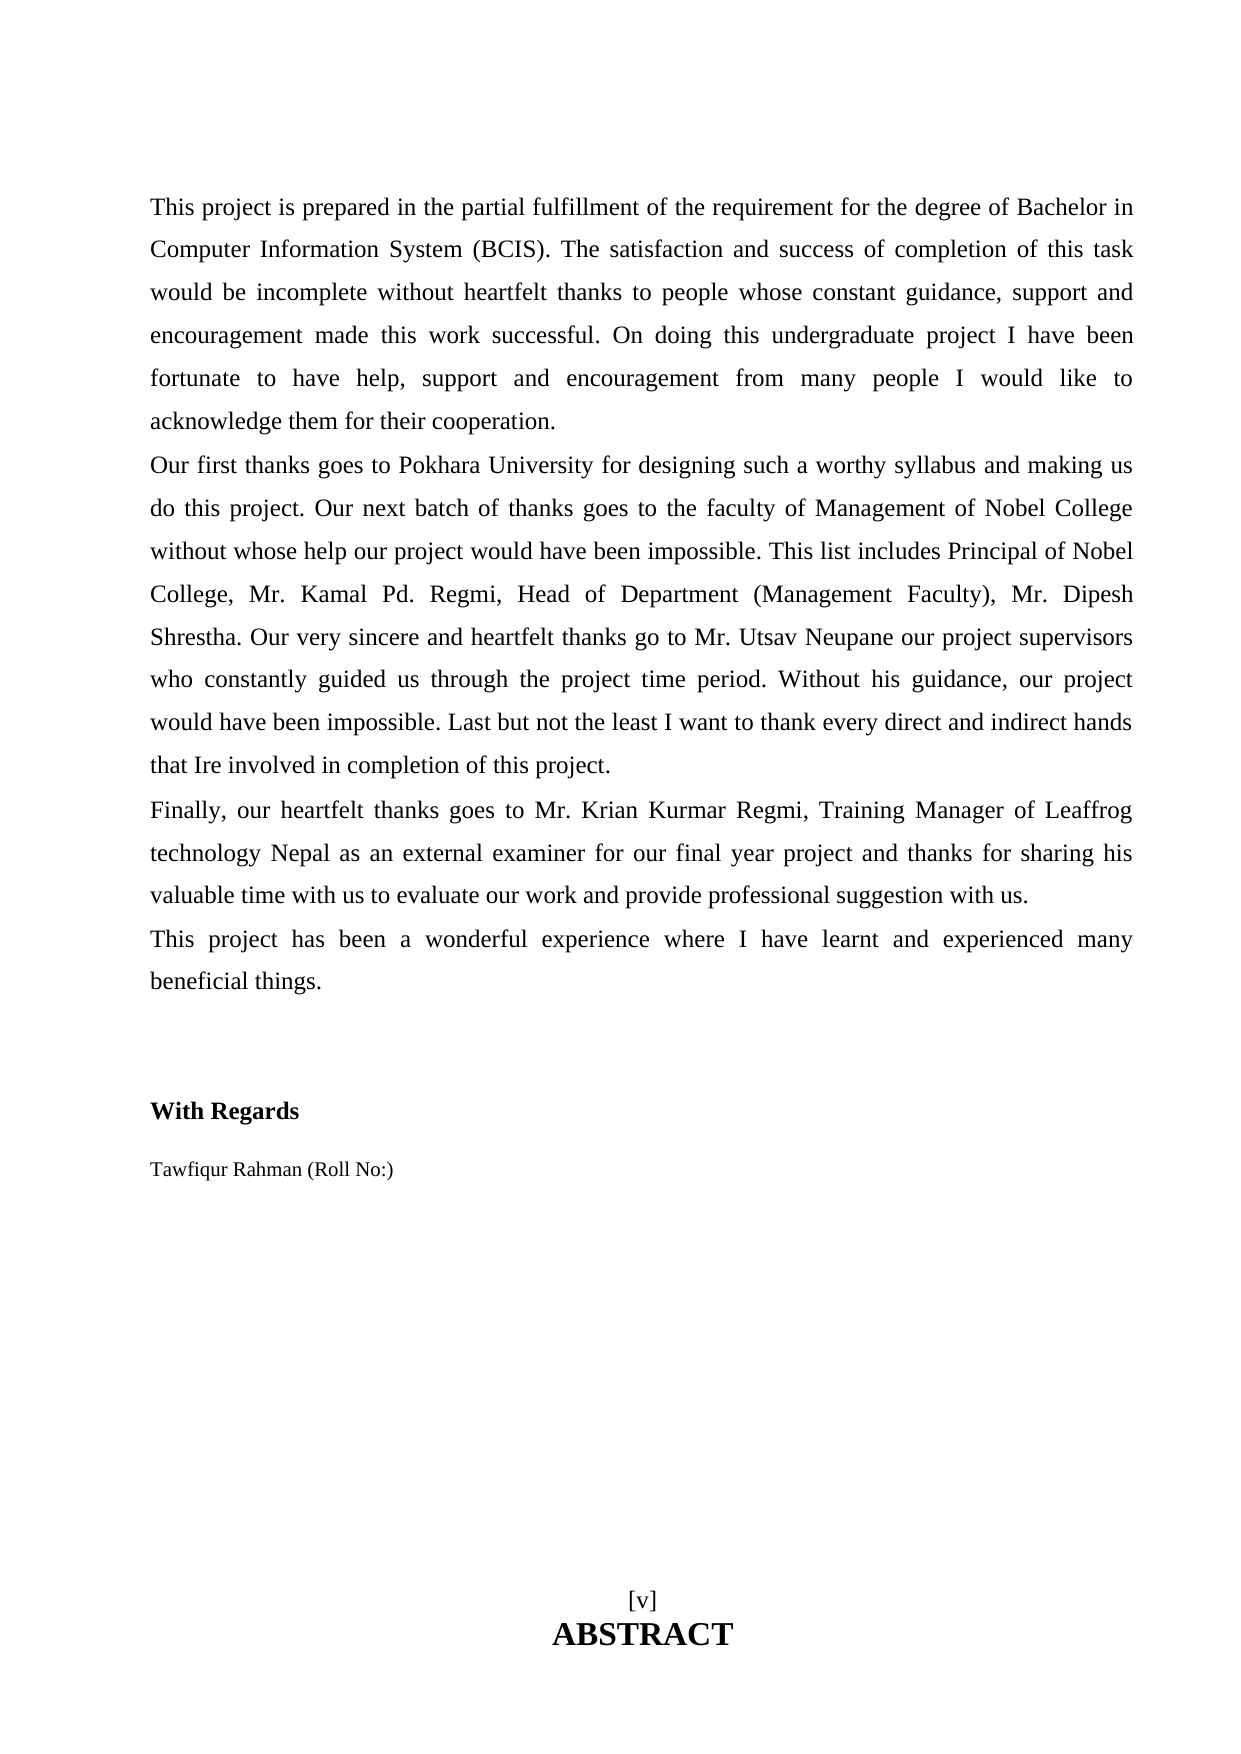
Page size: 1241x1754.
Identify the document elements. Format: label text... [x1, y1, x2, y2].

text With Regards [150, 1096, 1135, 1124]
text Finally, our heartfelt thanks goes to Mr. Krian Kurmar Regmi, Training Manager of Leaffrog technology Nepal as an external examiner for our final year project and thanks for sharing his valuable time with us to evaluate our work and provide professional suggestion with us. [150, 795, 1134, 909]
text This project has been a wonderful experience where I have learnt and experienced many beneficial things. [150, 924, 1134, 995]
text This project is prepared in the partial fulfillment of the requirement for the degree of Bachelor in Computer Information System (BCIS). The satisfaction and success of completion of this task would be incomplete without heartfelt thanks to people whose constant guidance, support and encouragement made this work successful. On doing this undergraduate project I have been fortunate to have help, support and encouragement from many people I would like to acknowledge them for their cooperation. [150, 192, 1134, 434]
text ABSTRACT [150, 1614, 1135, 1653]
text Tawfiqur Rahman (Roll No:) [150, 1159, 1135, 1180]
text Our first thanks goes to Pokhara University for designing such a worthy syllabus and making us do this project. Our next batch of thanks goes to the faculty of Management of Nobel College without whose help our project would have been impossible. This list includes Principal of Nobel College, Mr. Kamal Pd. Regmi, Head of Department (Management Faculty), Mr. Dipesh Shrestha. Our very sincere and heartfelt thanks go to Mr. Utsav Neupane our project supervisors who constantly guided us through the project time period. Without his guidance, our project would have been impossible. Last but not the least I want to thank every direct and indirect hands that Ire involved in completion of this project. [150, 451, 1134, 779]
text [v] [150, 1586, 1135, 1614]
